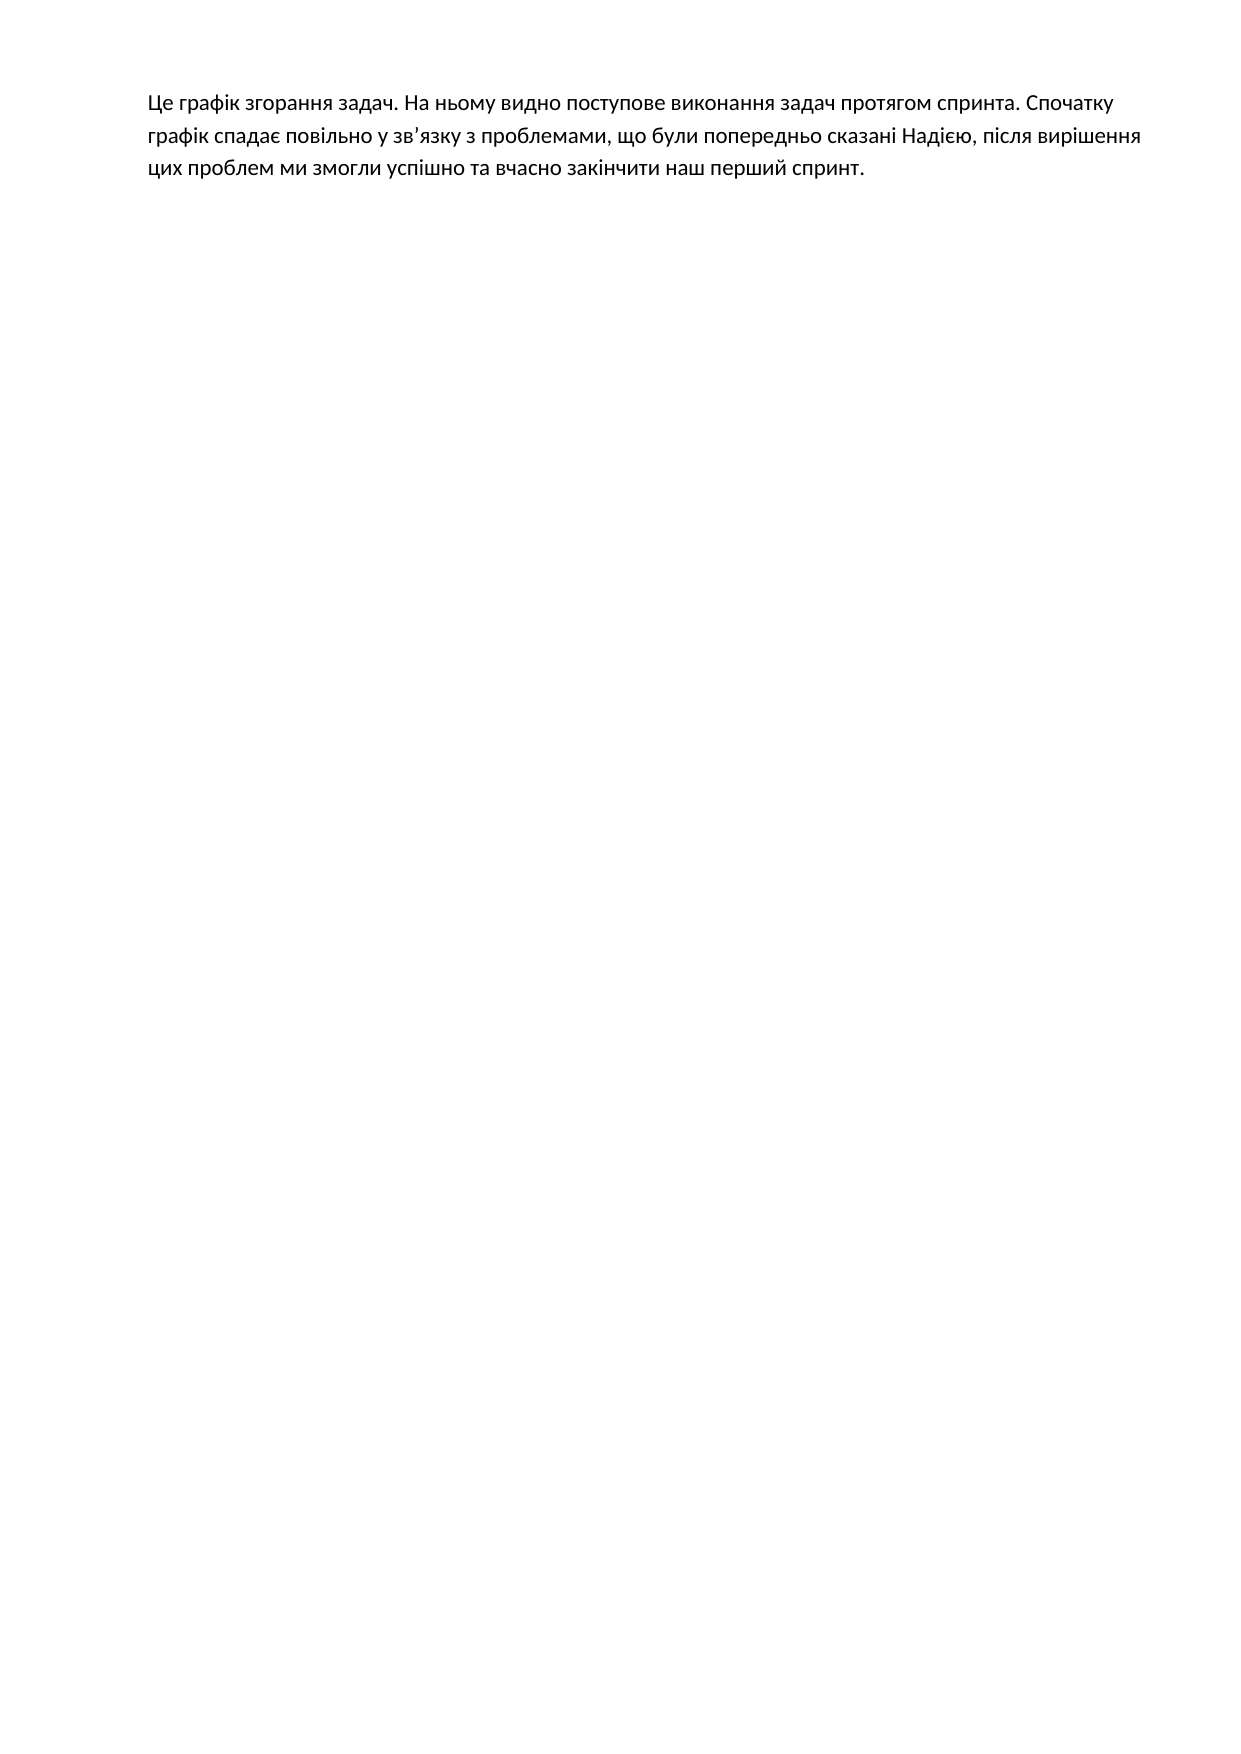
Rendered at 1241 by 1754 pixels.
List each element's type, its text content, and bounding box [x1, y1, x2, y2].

text Це графік згорання задач. На ньому видно поступове виконання задач протягом спринта. Спочатку графік спадає повільно у зв’язку з проблемами, що були попередньо сказані Надією, після вирішення цих проблем ми змогли успішно та вчасно закінчити наш перший спринт. [148, 88, 1152, 181]
